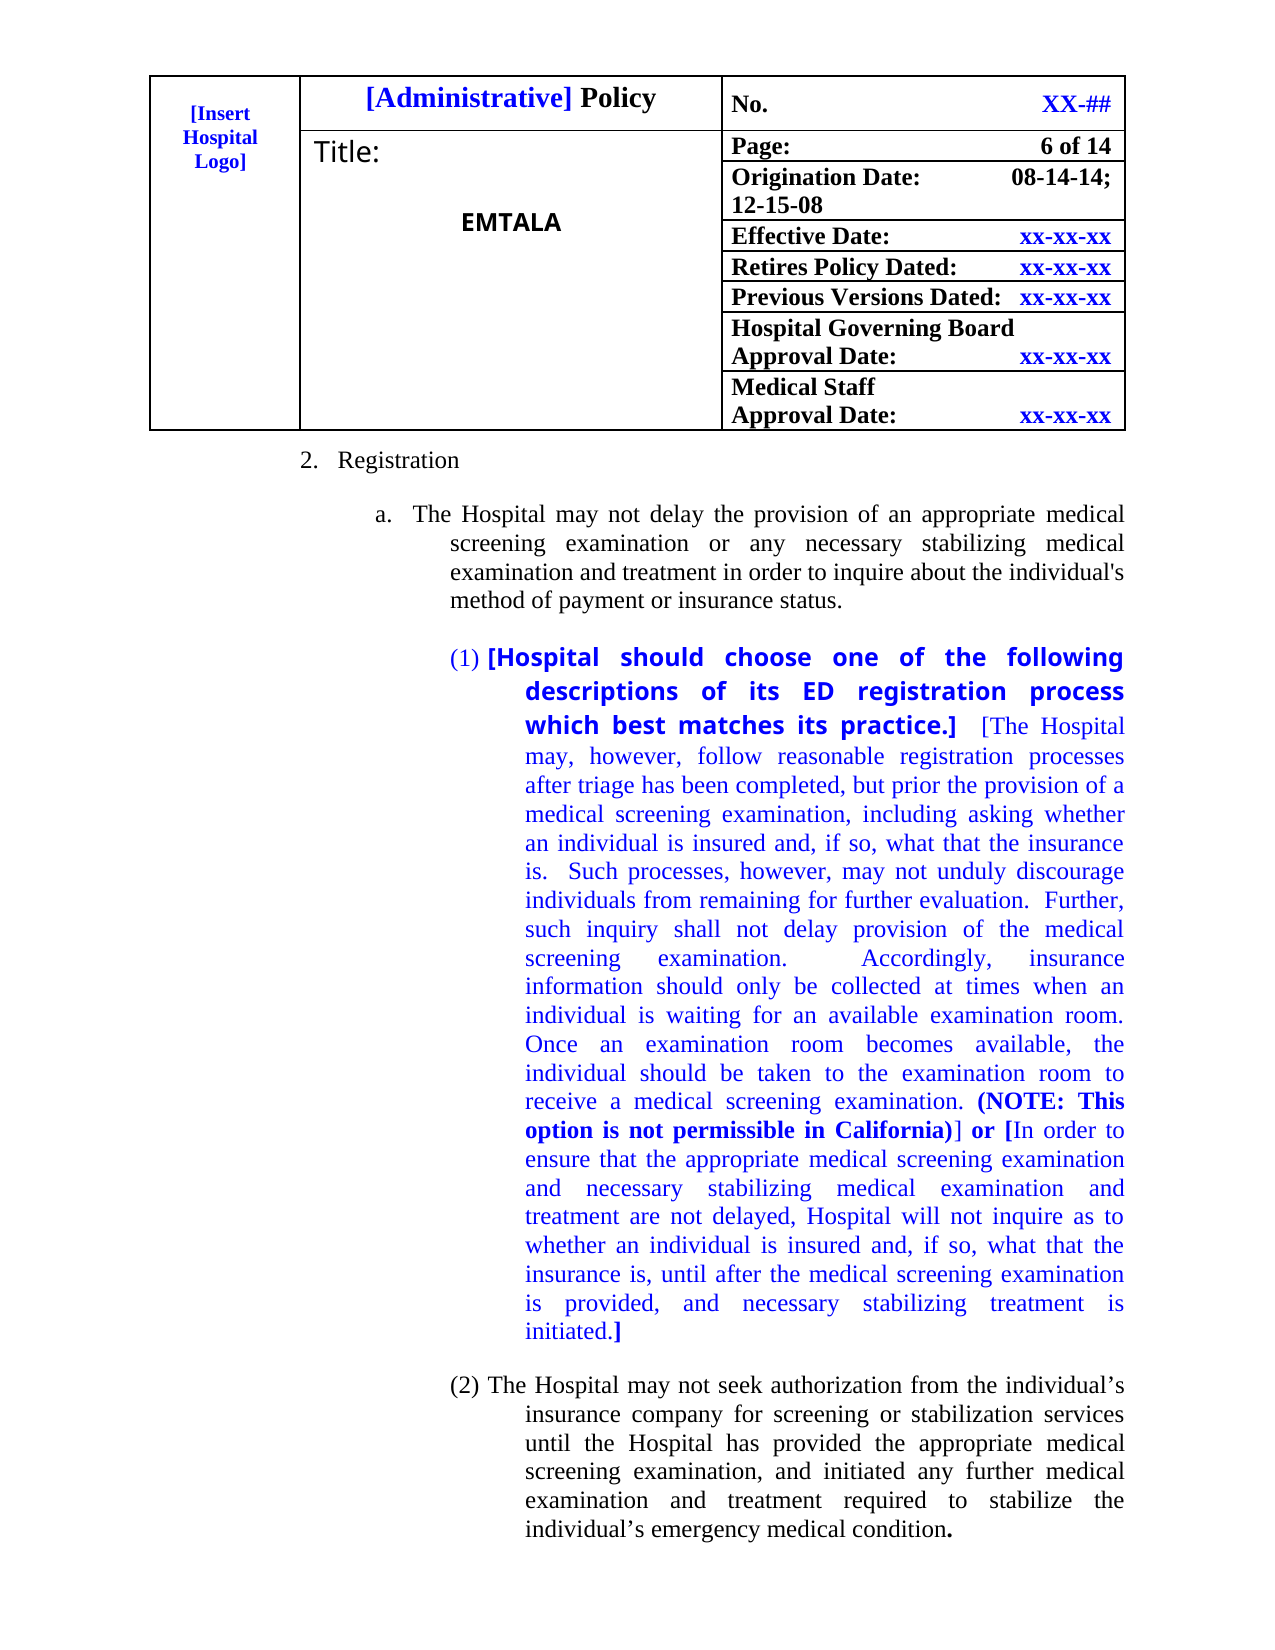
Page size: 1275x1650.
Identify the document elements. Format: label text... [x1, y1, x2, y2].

list The Hospital may not delay the provision of an appropriate medical screening examination or any necessary stabilizing medical examination and treatment in order to inquire about the individual's method of payment or insurance status. [375, 499, 1125, 614]
list The Hospital may not seek authorization from the individual’s insurance company for screening or stabilization services until the Hospital has provided the appropriate medical screening examination, and initiated any further medical examination and treatment required to stabilize the individual’s emergency medical condition. [450, 1370, 1125, 1543]
list Registration [300, 446, 1125, 474]
list [Hospital should choose one of the following descriptions of its ED registration process which best matches its practice.] [The Hospital may, however, follow reasonable registration processes after triage has been completed, but prior the provision of a medical screening examination, including asking whether an individual is insured and, if so, what that the insurance is. Such processes, however, may not unduly discourage individuals from remaining for further evaluation. Further, such inquiry shall not delay provision of the medical screening examination. Accordingly, insurance information should only be collected at times when an individual is waiting for an available examination room. Once an examination room becomes available, the individual should be taken to the examination room to receive a medical screening examination. (NOTE: This option is not permissible in California)] or [In order to ensure that the appropriate medical screening examination and necessary stabilizing medical examination and treatment are not delayed, Hospital will not inquire as to whether an individual is insured and, if so, what that the insurance is, until after the medical screening examination is provided, and necessary stabilizing treatment is initiated.] [450, 639, 1125, 1345]
